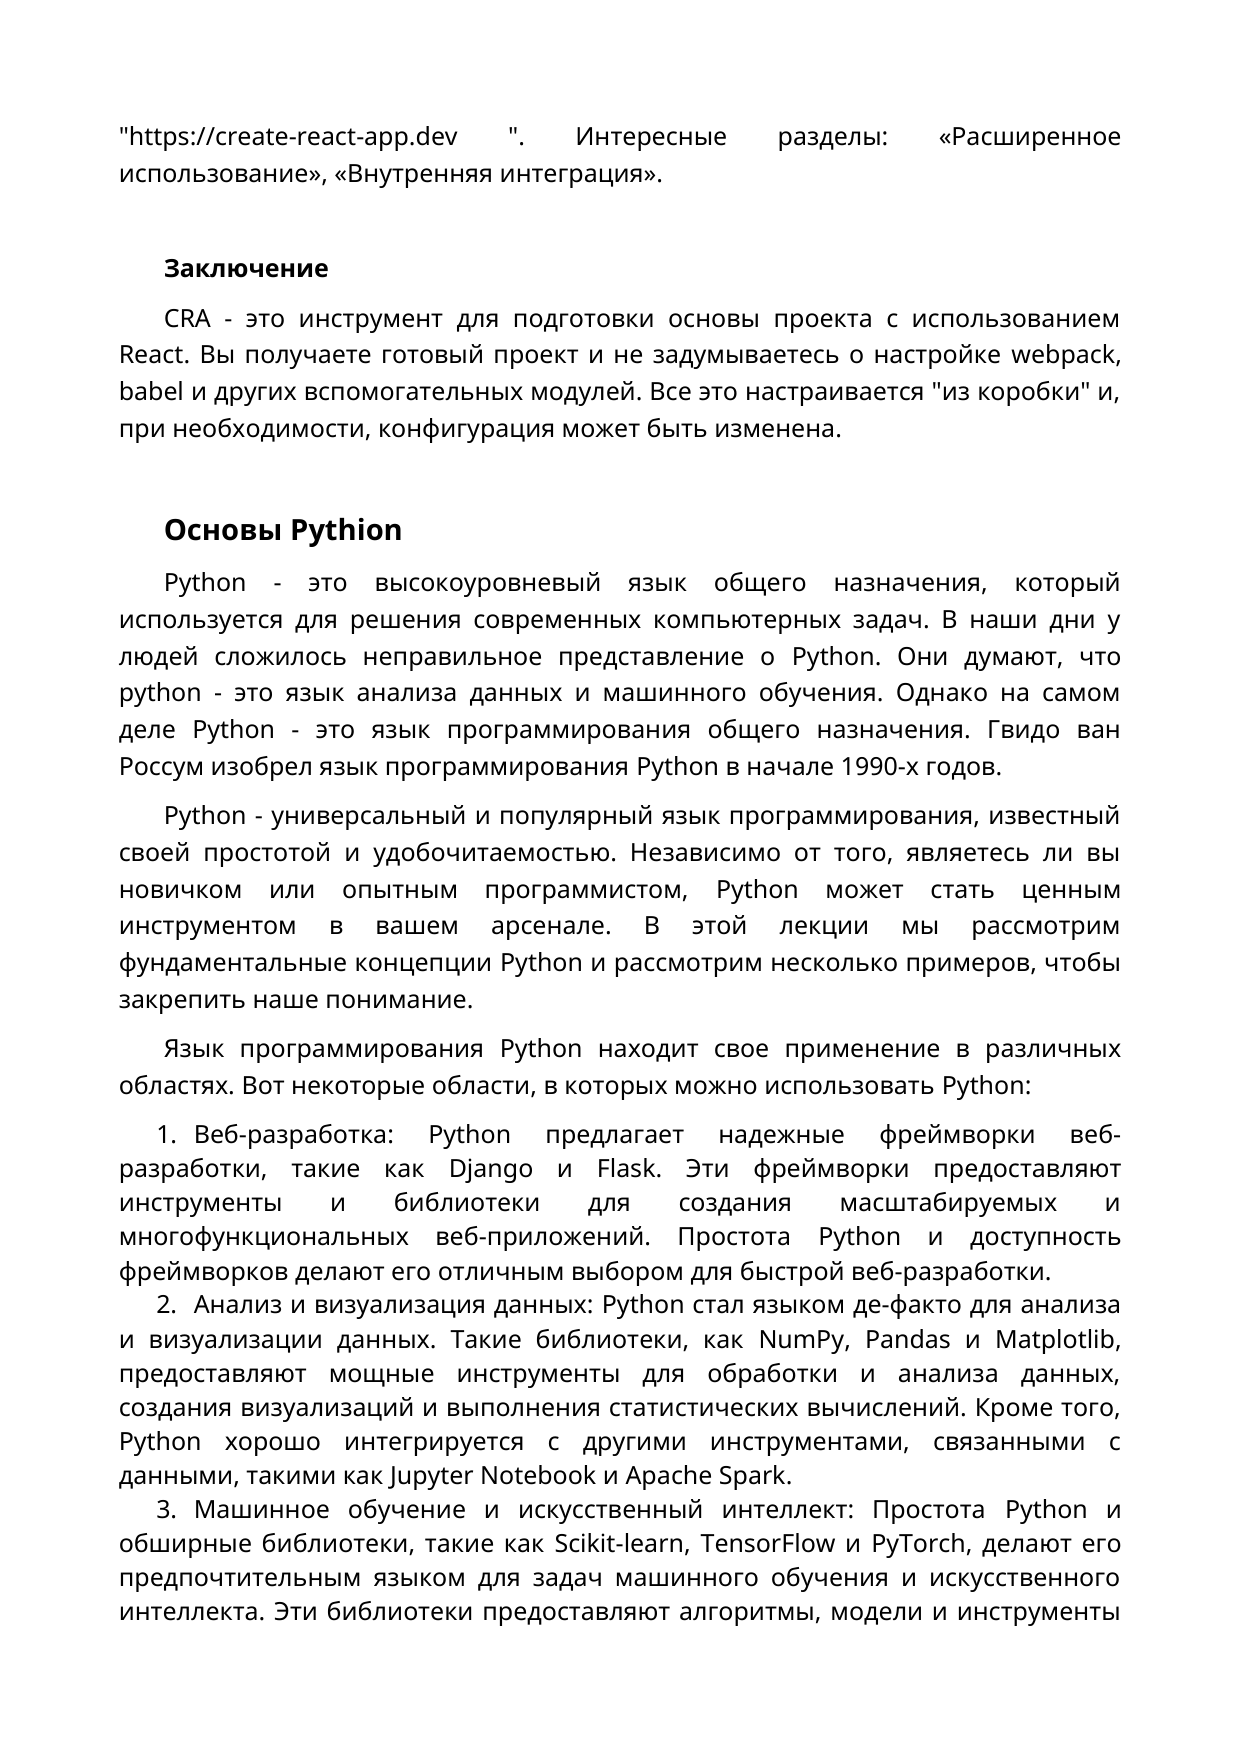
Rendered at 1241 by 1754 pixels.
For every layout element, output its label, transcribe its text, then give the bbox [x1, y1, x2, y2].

text CRA - это инструмент для подготовки основы проекта с использованием React. Вы получаете готовый проект и не задумываетесь о настройке webpack, babel и других вспомогательных модулей. Все это настраивается "из коробки" и, при необходимости, конфигурация может быть изменена. [118, 300, 1122, 445]
list Веб-разработка: Python предлагает надежные фреймворки веб-разработки, такие как Django и Flask. Эти фреймворки предоставляют инструменты и библиотеки для создания масштабируемых и многофункциональных веб-приложений. Простота Python и доступность фреймворков делают его отличным выбором для быстрой веб-разработки. [118, 1117, 1122, 1287]
text Python - это высокоуровневый язык общего назначения, который используется для решения современных компьютерных задач. В наши дни у людей сложилось неправильное представление о Python. Они думают, что python - это язык анализа данных и машинного обучения. Однако на самом деле Python - это язык программирования общего назначения. Гвидо ван Россум изобрел язык программирования Python в начале 1990-х годов. [118, 564, 1122, 782]
text Python - универсальный и популярный язык программирования, известный своей простотой и удобочитаемостью. Независимо от того, являетесь ли вы новичком или опытным программистом, Python может стать ценным инструментом в вашем арсенале. В этой лекции мы рассмотрим фундаментальные концепции Python и рассмотрим несколько примеров, чтобы закрепить наше понимание. [118, 798, 1122, 1016]
text Анализ и визуализация данных: Python стал языком де-факто для анализа и визуализации данных. Такие библиотеки, как NumPy, Pandas и Matplotlib, предоставляют мощные инструменты для обработки и анализа данных, создания визуализаций и выполнения статистических вычислений. Кроме того, Python хорошо интегрируется с другими инструментами, связанными с данными, такими как Jupyter Notebook и Apache Spark. [118, 1287, 1122, 1492]
text Заключение [118, 251, 1122, 285]
text Язык программирования Python находит свое применение в различных областях. Вот некоторые области, в которых можно использовать Python: [118, 1031, 1122, 1102]
subtitle Основы Pythion [118, 509, 1122, 549]
